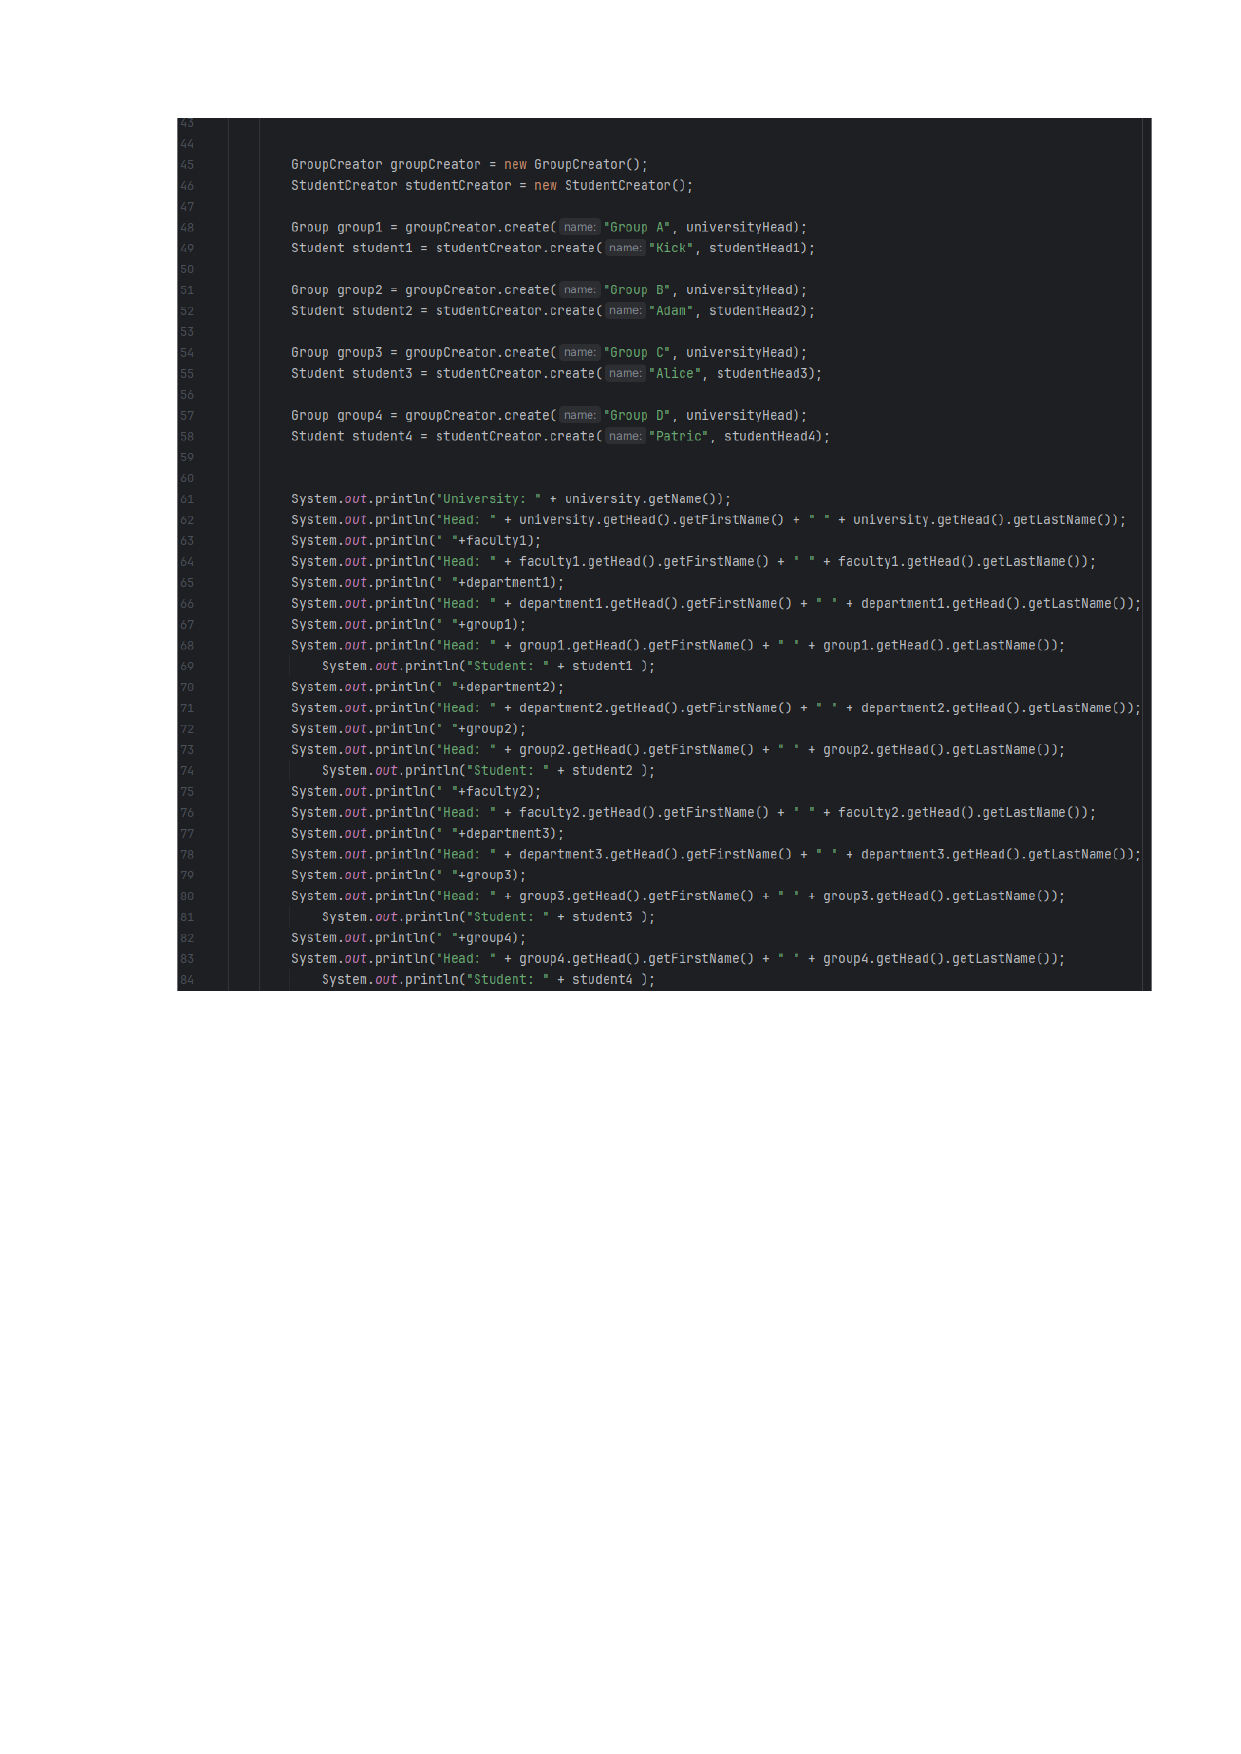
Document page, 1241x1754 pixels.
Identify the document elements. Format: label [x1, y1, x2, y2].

picture [177, 118, 1152, 991]
